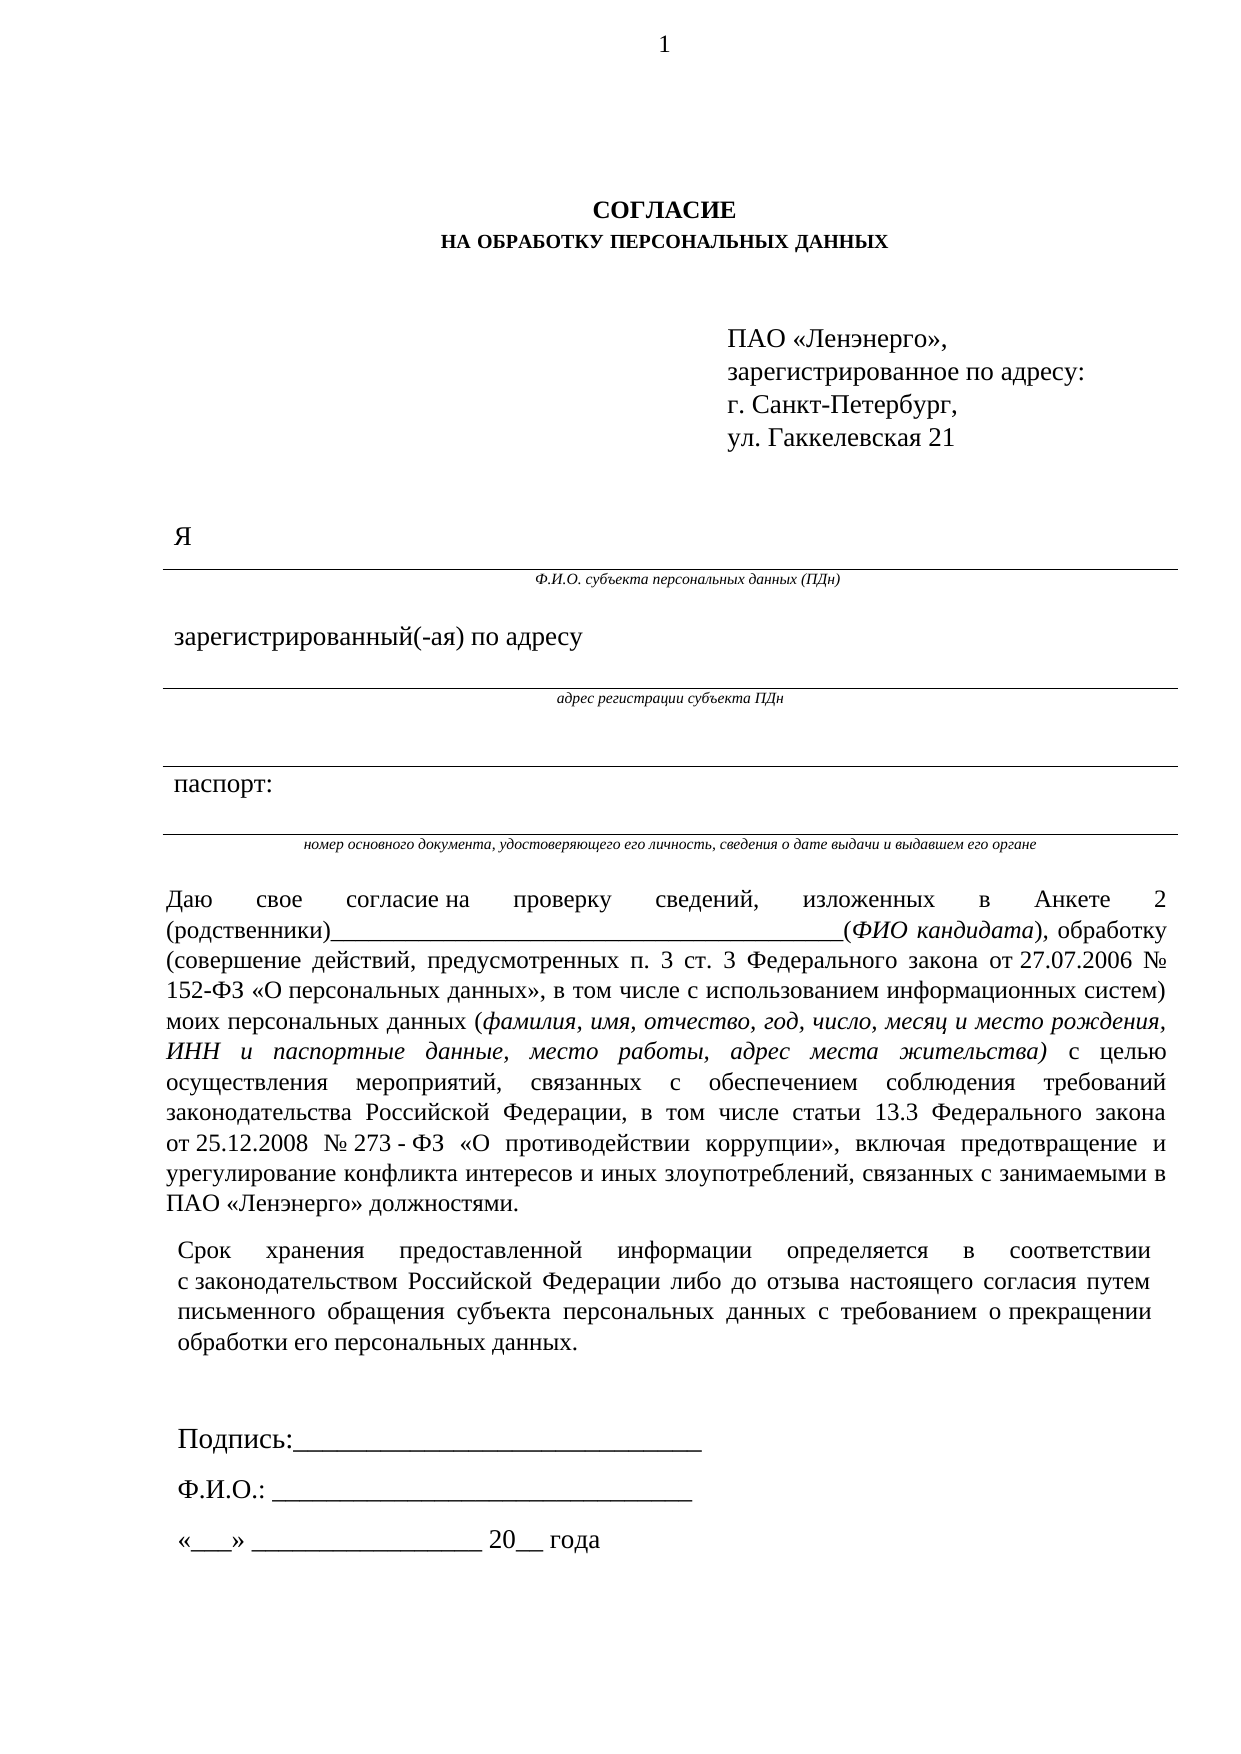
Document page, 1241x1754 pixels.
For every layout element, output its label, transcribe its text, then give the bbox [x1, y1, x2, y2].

table_cell Ф.И.О. субъекта персональных данных (ПДн) зарегистрированный(-ая) по адресу [163, 570, 1178, 688]
table_cell паспорт: [163, 767, 1178, 834]
text Ф.И.О.: _______________________________ [177, 1473, 1152, 1504]
table_cell адрес регистрации субъекта ПДн [163, 689, 1178, 766]
table_header ПАО «Ленэнерго», зарегистрированное по адресу: г. Санкт-Петербург, ул. Гаккелевская 21 [163, 272, 1178, 470]
table_cell Даю свое согласие на проверку сведений, изложенных в Анкете 2 (родственники)_________________________________________(ФИО кандидата), обработку (совершение действий, предусмотренных п. 3 ст. 3 Федерального закона от 27.07.2006 № 152-ФЗ «О персональных данных», в том числе с использованием информационных систем) моих персональных данных (фамилия, имя, отчество, год, число, месяц и место рождения, ИНН и паспортные данные, место работы, адрес места жительства) с целью осуществления мероприятий, связанных с обеспечением соблюдения требований законодательства Российской Федерации, в том числе статьи 13.3 Федерального закона от 25.12.2008 № 273 - ФЗ «О противодействии коррупции», включая предотвращение и урегулирование конфликта интересов и иных злоупотреблений, связанных с занимаемыми в ПАО «Ленэнерго» должностями. [163, 884, 1178, 1236]
text «___» _________________ 20__ года [177, 1523, 1152, 1554]
text Подпись:____________________________ [177, 1421, 1152, 1454]
table_cell Я [163, 470, 1178, 569]
text СОГЛАСИЕ на обработку персональных данных [177, 195, 1152, 254]
table_cell номер основного документа, удостоверяющего его личность, сведения о дате выдачи и выдавшем его органе [163, 835, 1178, 884]
text Срок хранения предоставленной информации определяется в соответствии с законодательством Российской Федерации либо до отзыва настоящего согласия путем письменного обращения субъекта персональных данных с требованием о прекращении обработки его персональных данных. [177, 1236, 1152, 1356]
